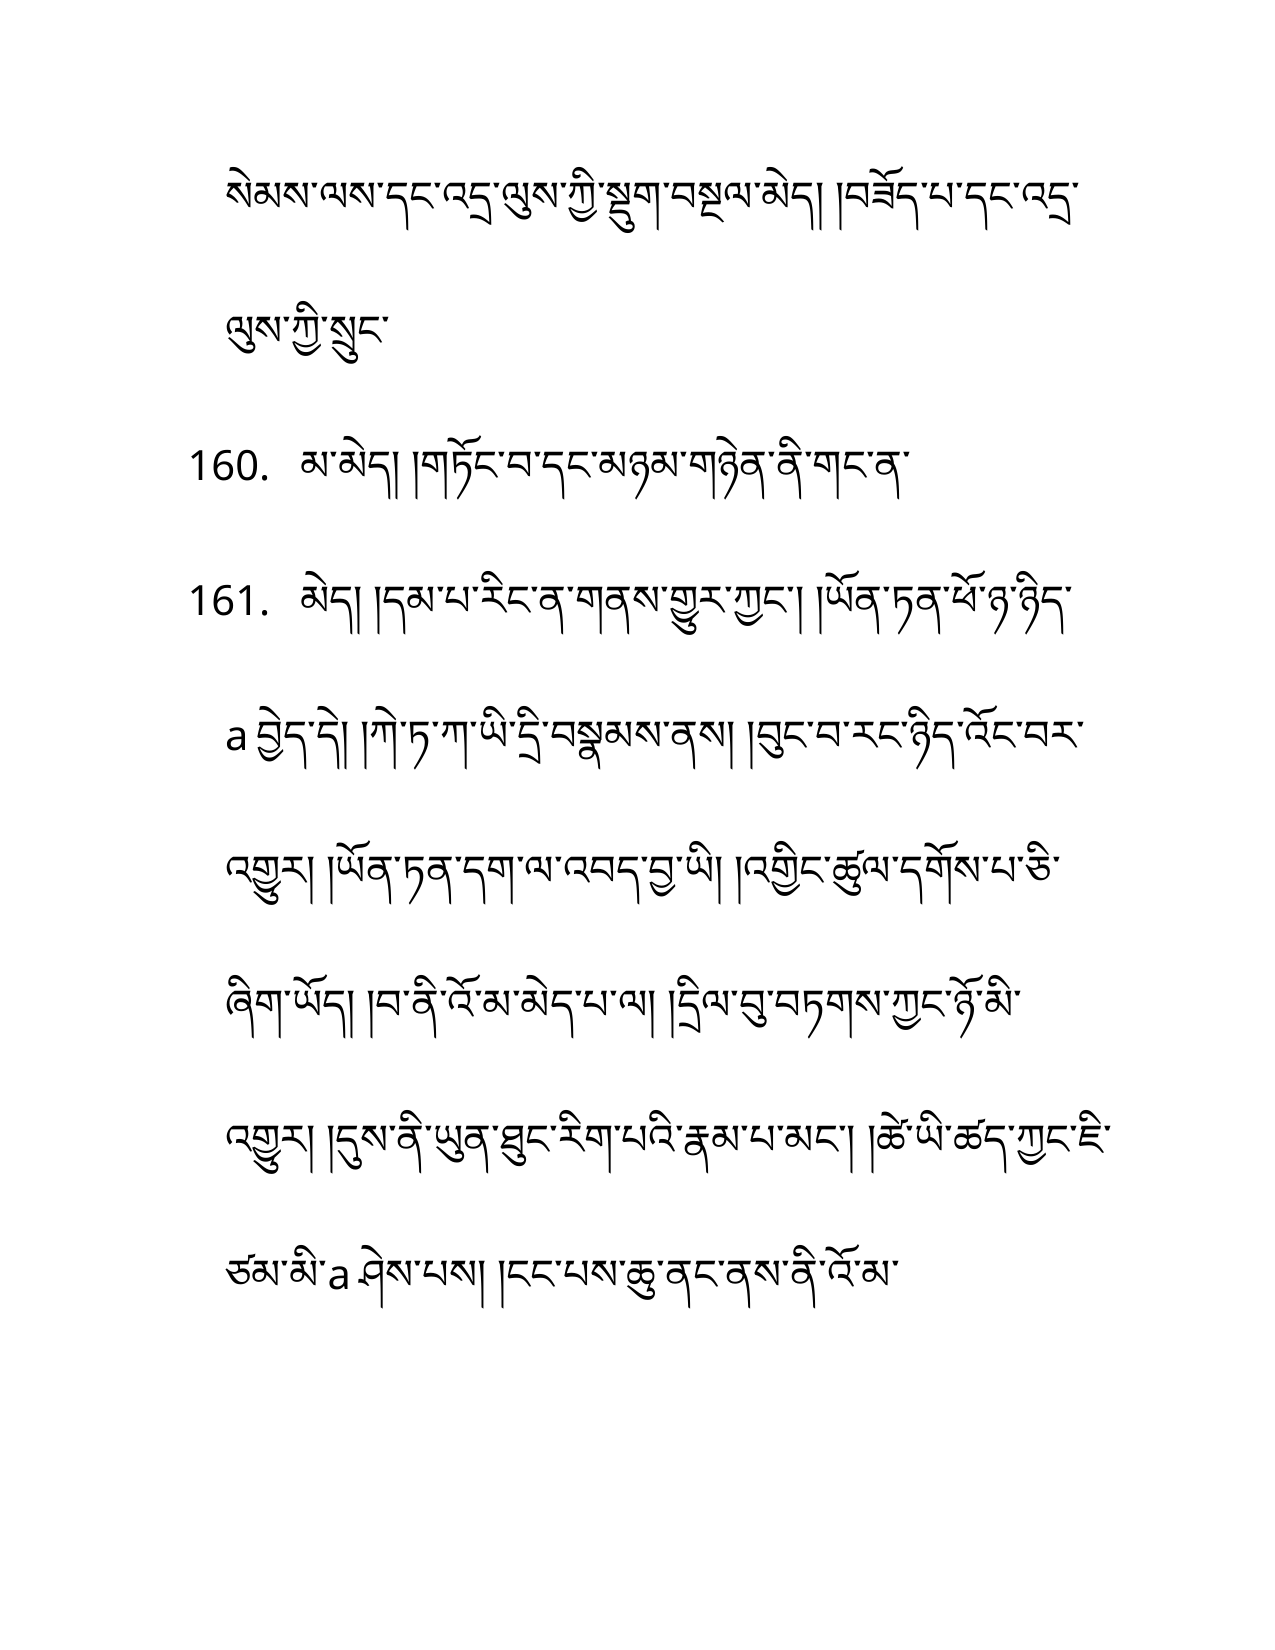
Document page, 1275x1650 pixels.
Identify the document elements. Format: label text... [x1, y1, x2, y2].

list མེད། །དམ་པ་རིང་ན་གནས་གྱུར་ཀྱང༌། །ཡོན་ཏན་ཕོ་ཉ་ཉིད་aབྱེད་དེ། །ཀེ་ཏ་ཀ་ཡི་དྲི་བསྣམས་ནས། །བུང་བ་རང་ཉིད་འོང་བར་འགྱུར། །ཡོན་ཏན་དག་ལ་འབད་བྱ་ཡི། །འགྱིང་ཚུལ་དགོས་པ་ཅི་ཞིག་ཡོད། །བ་ནི་འོ་མ་མེད་པ་ལ། །དྲིལ་བུ་བཏགས་ཀྱང་ཉོ་མི་འགྱུར། །དུས་ནི་ཡུན་ཐུང་རིག་པའི་རྣམ་པ་མང༌། །ཚེ་ཡི་ཚད་ཀྱང་ཇི་ཙམ་མི་aཤེས་པས། །ངང་པས་ཆུ་ནང་ནས་ནི་འོ་མ་ [187, 554, 1125, 1346]
list མ་མེད། །གཏོང་བ་དང་མཉམ་གཉེན་ནི་གང་ན་ [187, 419, 1125, 537]
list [187, 150, 1125, 402]
